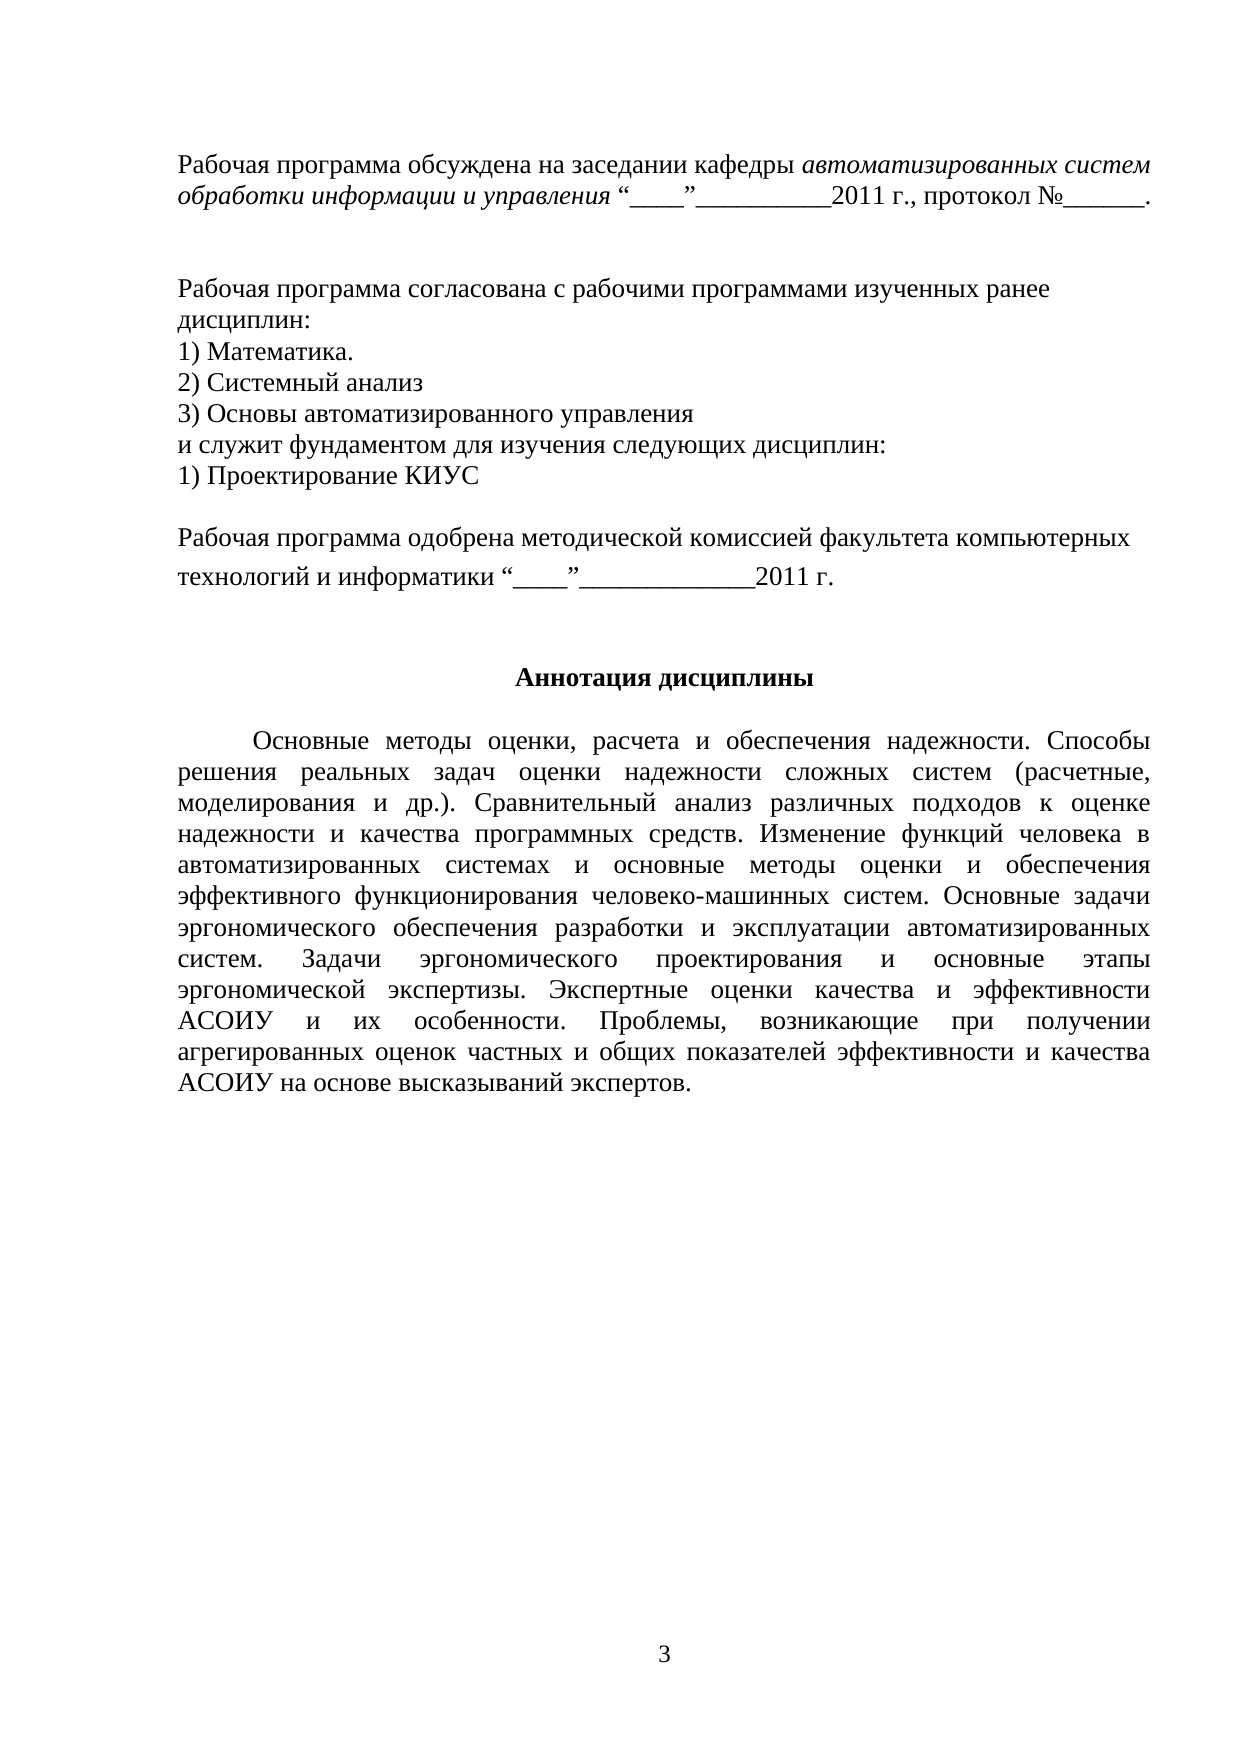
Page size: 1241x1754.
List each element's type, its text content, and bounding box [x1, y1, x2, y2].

list Проектирование КИУС [177, 459, 1152, 490]
text Рабочая программа одобрена методической комиссией факультета компьютерных технологий и информатики “____”_____________2011 г. [177, 521, 1152, 591]
text Основные методы оценки, расчета и обеспечения надежности. Способы решения реальных задач оценки надежности сложных систем (расчетные, моделирования и др.). Сравнительный анализ различных подходов к оценке надежности и качества программных средств. Изменение функций человека в автоматизированных системах и основные методы оценки и обеспечения эффективного функционирования человеко-машинных систем. Основные задачи эргономического обеспечения разработки и эксплуатации автоматизированных систем. Задачи эргономического проектирования и основные этапы эргономической экспертизы. Экспертные оценки качества и эффективности АСОИУ и их особенности. Проблемы, возникающие при получении агрегированных оценок частных и общих показателей эффективности и качества АСОИУ на основе высказываний экспертов. [177, 724, 1152, 1097]
text и служит фундаментом для изучения следующих дисциплин: [177, 428, 1152, 459]
text Аннотация дисциплины [177, 661, 1152, 693]
text Рабочая программа обсуждена на заседании кафедры автоматизированных систем обработки информации и управления “____”__________2011 г., протокол №______. [177, 148, 1152, 210]
text 3) Основы автоматизированного управления [177, 397, 1152, 428]
text 1) Математика. [177, 334, 1152, 366]
text 2) Системный анализ [177, 366, 1152, 397]
text Рабочая программа согласована с рабочими программами изученных ранее дисциплин: [177, 272, 1152, 334]
